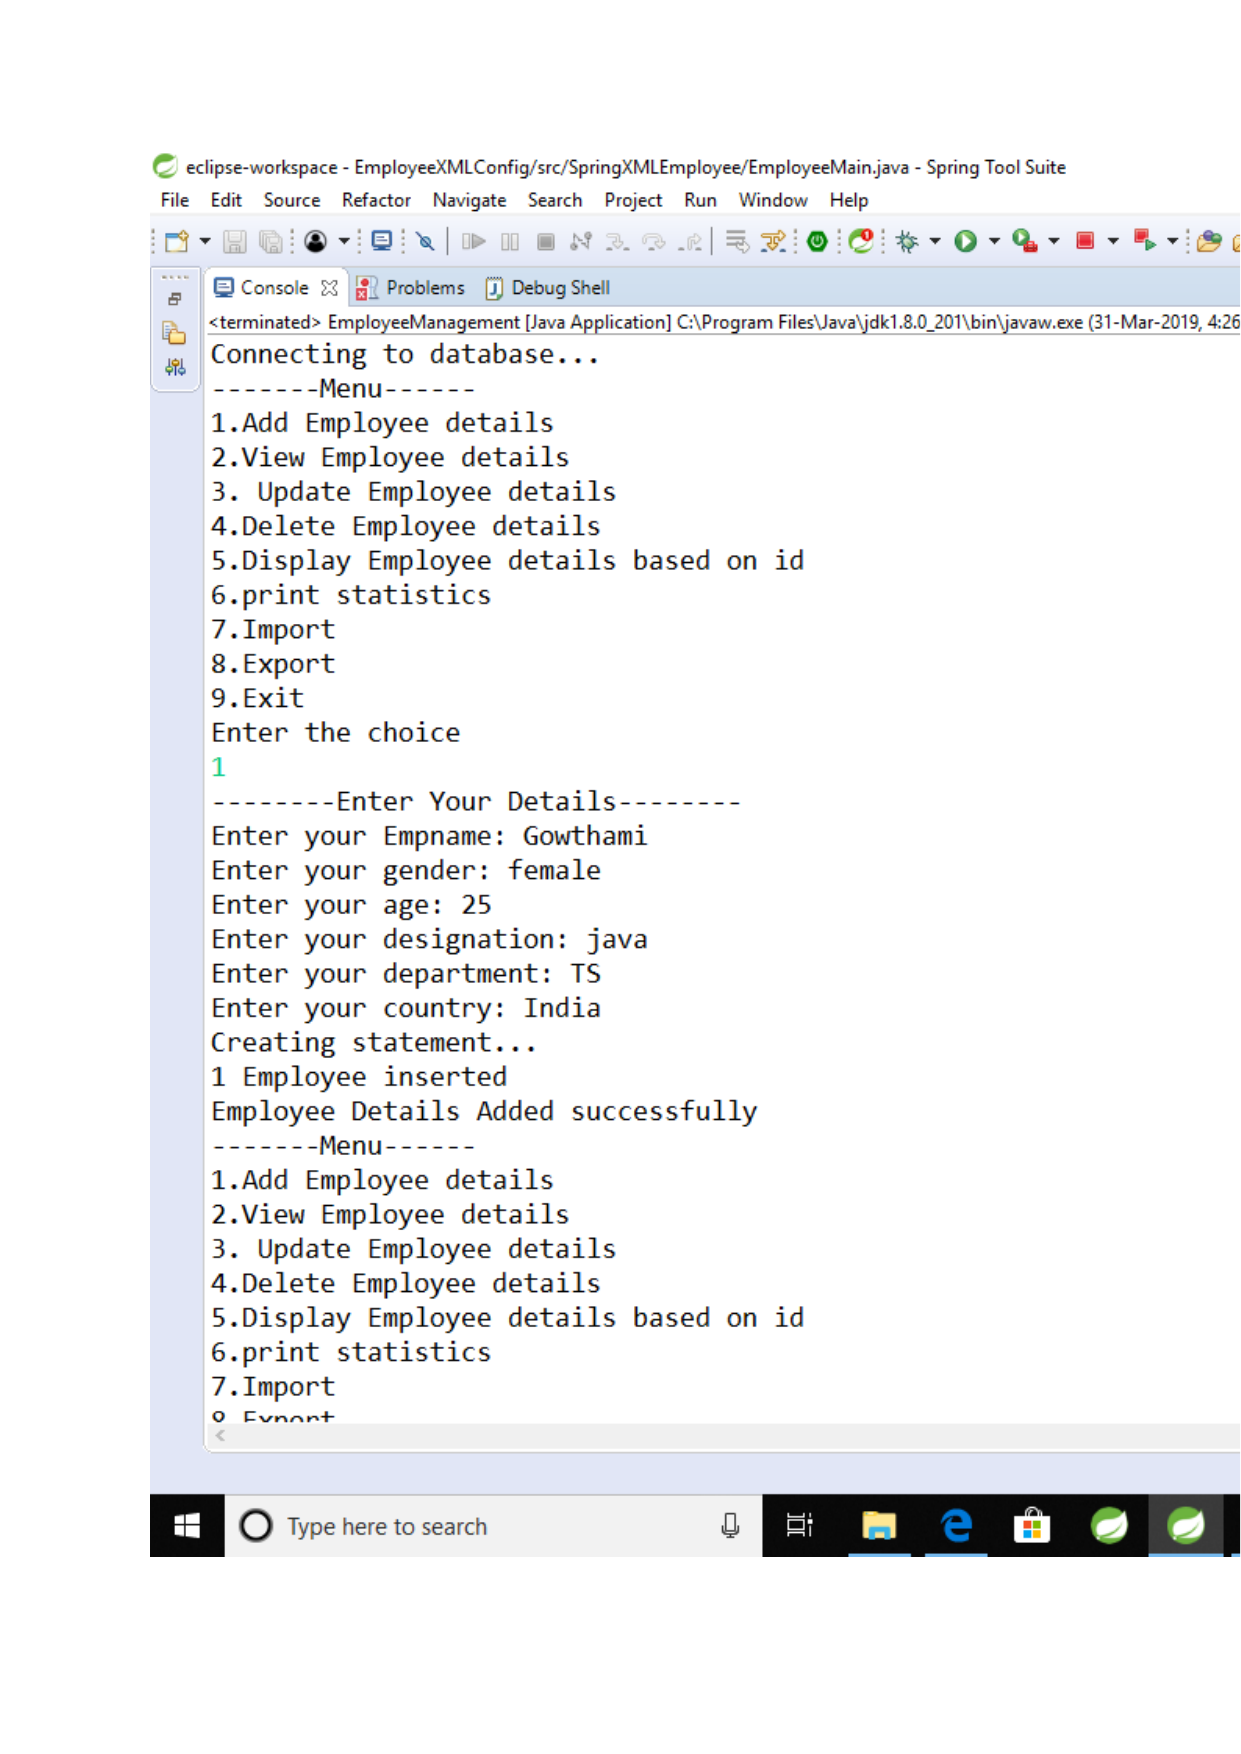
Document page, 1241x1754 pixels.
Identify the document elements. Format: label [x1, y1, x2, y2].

picture [150, 150, 1241, 1557]
